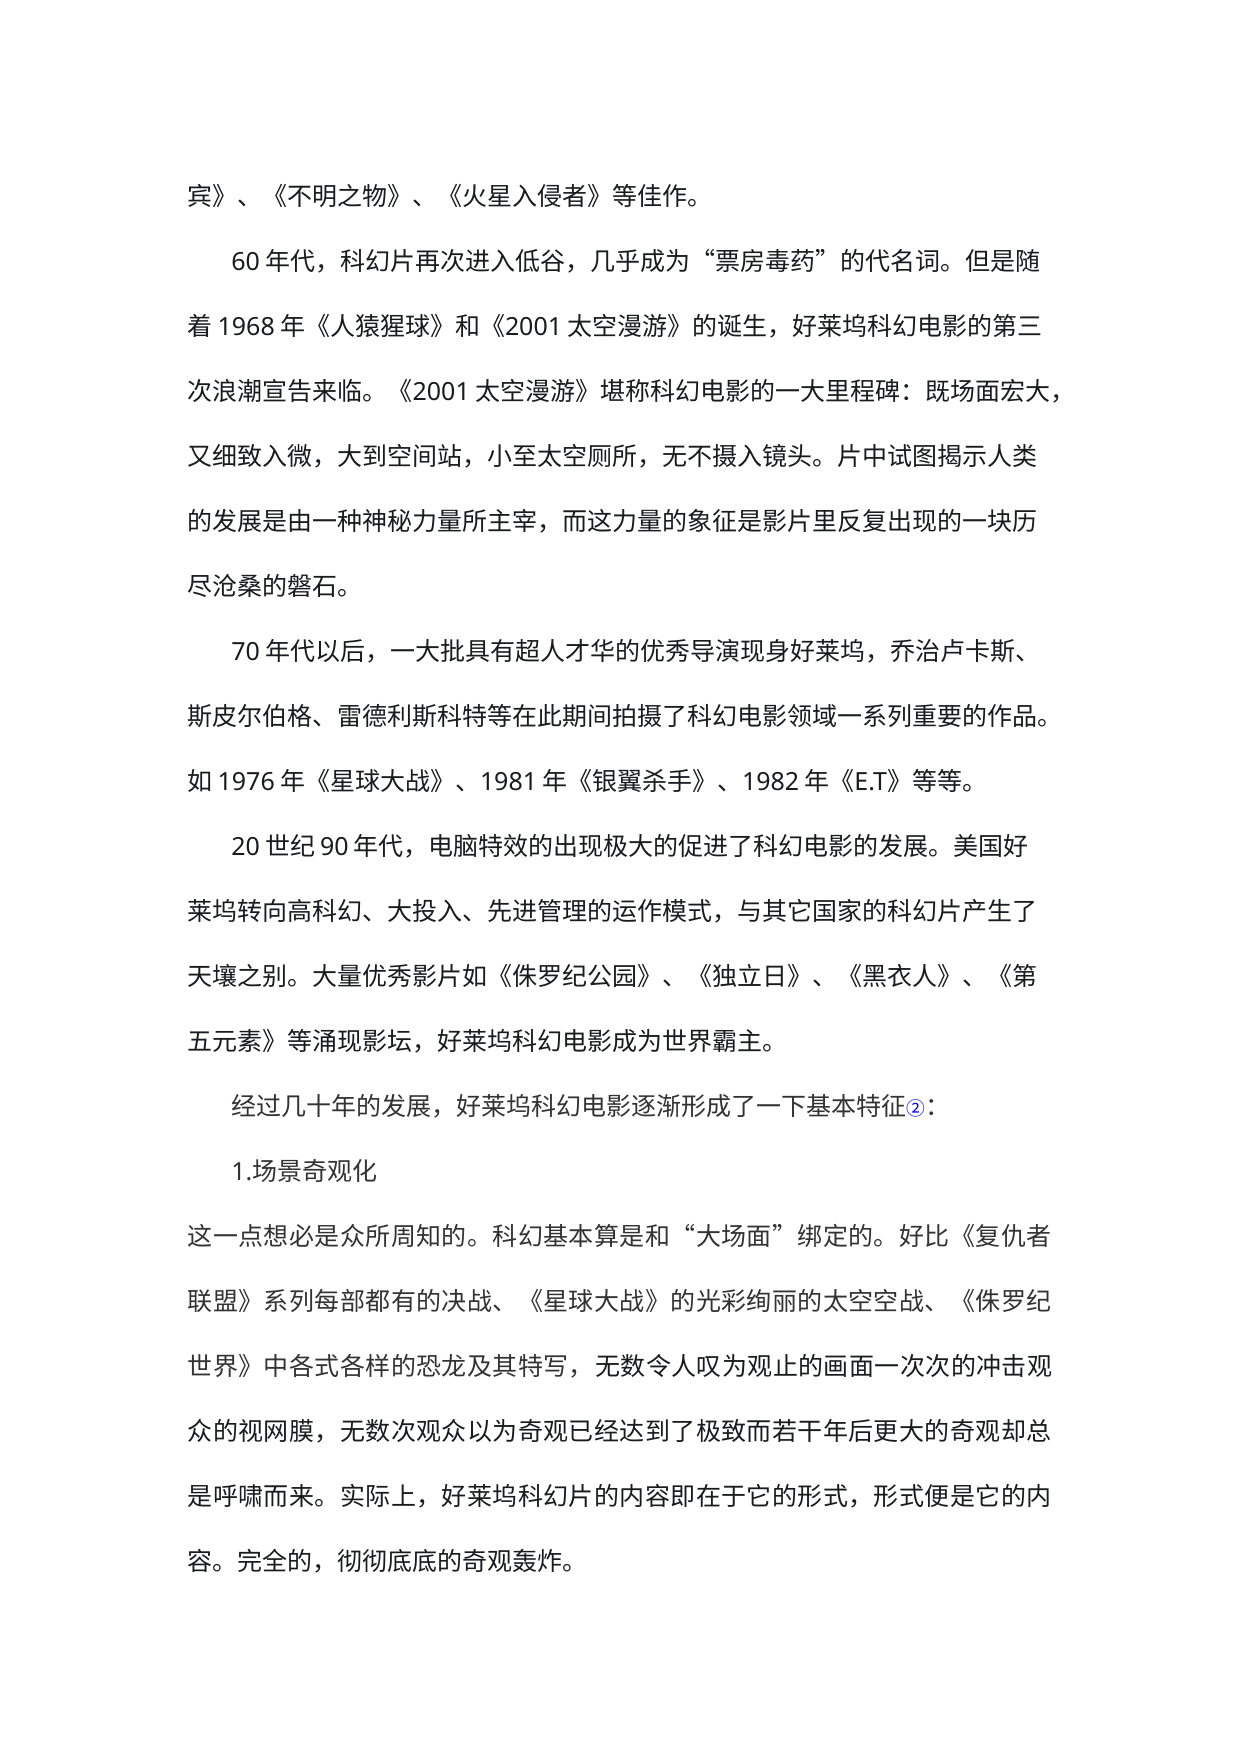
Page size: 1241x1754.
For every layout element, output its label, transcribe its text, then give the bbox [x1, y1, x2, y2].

list 经过几十年的发展，好莱坞科幻电影逐渐形成了一下基本特征②： [231, 1072, 1053, 1137]
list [187, 162, 1053, 227]
list 20世纪90年代，电脑特效的出现极大的促进了科幻电影的发展。美国好莱坞转向高科幻、大投入、先进管理的运作模式，与其它国家的科幻片产生了天壤之别。大量优秀影片如《侏罗纪公园》、《独立日》、《黑衣人》、《第五元素》等涌现影坛，好莱坞科幻电影成为世界霸主。 [187, 812, 1053, 1072]
list 这一点想必是众所周知的。科幻基本算是和“大场面”绑定的。好比《复仇者联盟》系列每部都有的决战、《星球大战》的光彩绚丽的太空空战、《侏罗纪世界》中各式各样的恐龙及其特写，无数令人叹为观止的画面一次次的冲击观众的视网膜，无数次观众以为奇观已经达到了极致而若干年后更大的奇观却总是呼啸而来。实际上，好莱坞科幻片的内容即在于它的形式，形式便是它的内容。完全的，彻彻底底的奇观轰炸。 [187, 1202, 1053, 1592]
list 1.场景奇观化 [231, 1137, 1053, 1202]
list 70年代以后，一大批具有超人才华的优秀导演现身好莱坞，乔治卢卡斯、斯皮尔伯格、雷德利斯科特等在此期间拍摄了科幻电影领域一系列重要的作品。如1976年《星球大战》、1981年《银翼杀手》、1982年《E.T》等等。 [187, 617, 1053, 812]
list 60年代，科幻片再次进入低谷，几乎成为“票房毒药”的代名词。但是随着1968年《人猿猩球》和《2001太空漫游》的诞生，好莱坞科幻电影的第三次浪潮宣告来临。《2001太空漫游》堪称科幻电影的一大里程碑：既场面宏大，又细致入微，大到空间站，小至太空厕所，无不摄入镜头。片中试图揭示人类的发展是由一种神秘力量所主宰，而这力量的象征是影片里反复出现的一块历尽沧桑的磐石。 [187, 227, 1053, 617]
